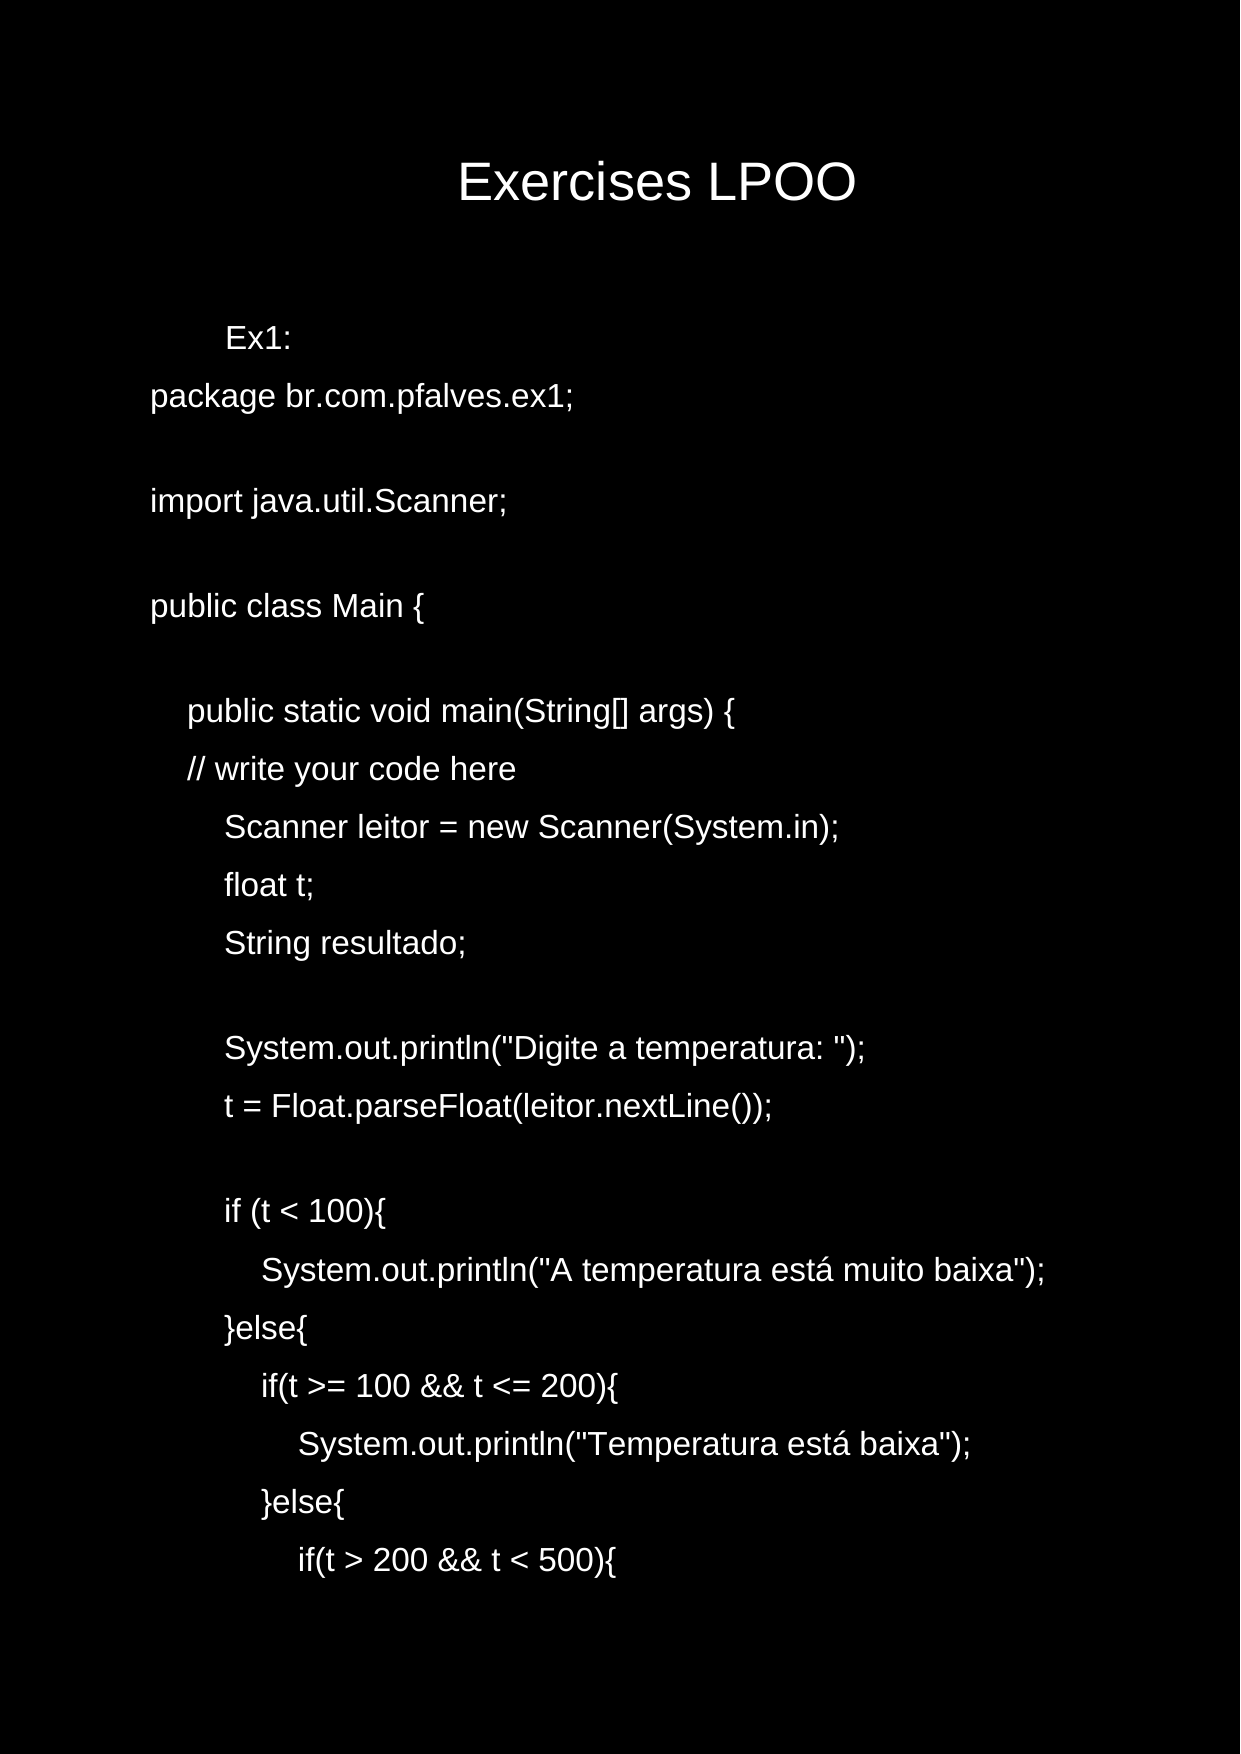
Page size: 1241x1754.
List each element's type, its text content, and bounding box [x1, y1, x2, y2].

text float t; [150, 865, 1090, 904]
text }else{ [150, 1482, 1090, 1521]
text String resultado; [150, 923, 1090, 962]
text if(t > 200 && t < 500){ [150, 1540, 1090, 1579]
text System.out.println("Temperatura está baixa"); [150, 1424, 1090, 1462]
text public class Main { [150, 586, 1090, 624]
text System.out.println("A temperatura está muito baixa"); [150, 1249, 1090, 1288]
text if (t < 100){ [150, 1191, 1090, 1230]
text Scanner leitor = new Scanner(System.in); [150, 807, 1090, 846]
text // write your code here [150, 749, 1090, 787]
text }else{ [150, 1308, 1090, 1346]
text Ex1: [150, 318, 1090, 356]
text package br.com.pfalves.ex1; [150, 376, 1090, 414]
text Exercises LPOO [150, 150, 1090, 212]
text t = Float.parseFloat(leitor.nextLine()); [150, 1086, 1090, 1125]
text System.out.println("Digite a temperatura: "); [150, 1028, 1090, 1067]
text import java.util.Scanner; [150, 481, 1090, 519]
text if(t >= 100 && t <= 200){ [150, 1366, 1090, 1404]
text public static void main(String[] args) { [150, 691, 1090, 729]
